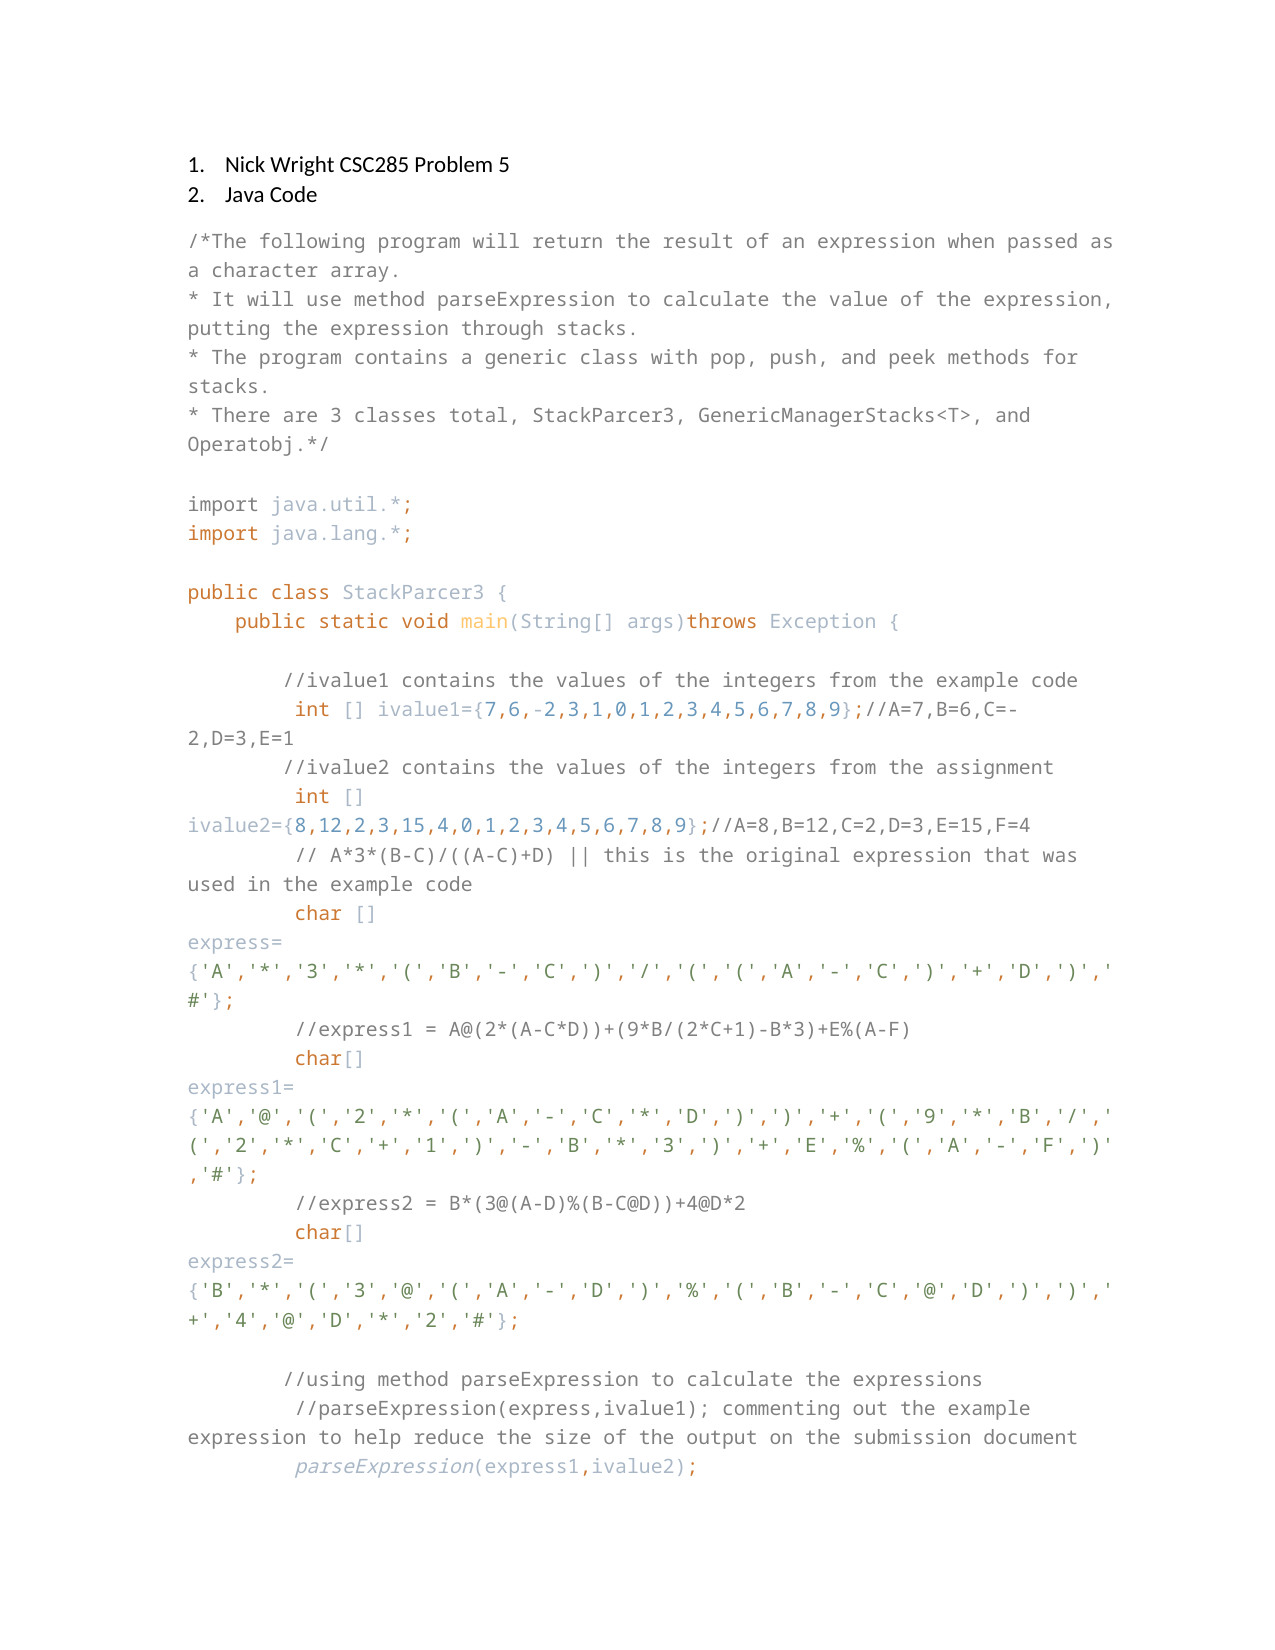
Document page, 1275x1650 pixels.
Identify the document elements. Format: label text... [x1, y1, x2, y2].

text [187, 227, 1125, 1479]
list Java Code [187, 180, 1125, 208]
list Nick Wright CSC285 Problem 5 [187, 150, 1125, 178]
